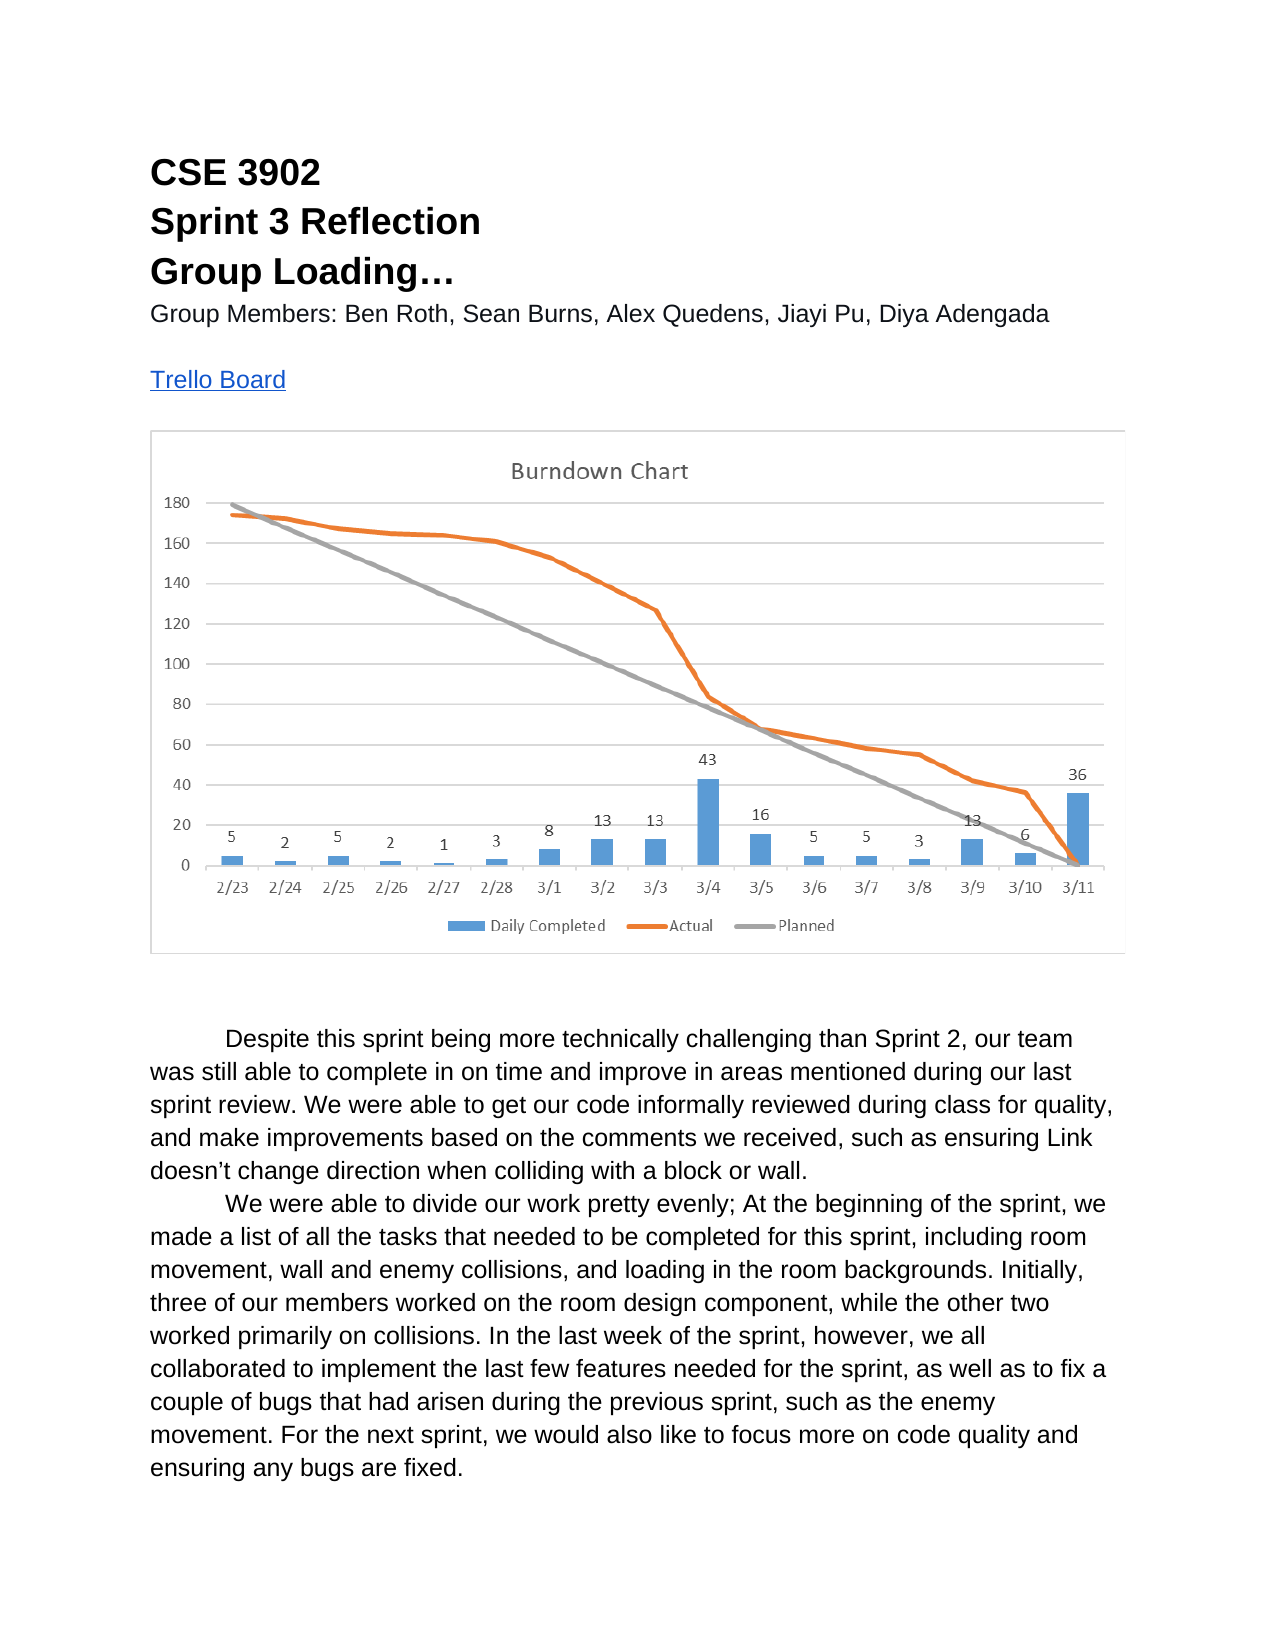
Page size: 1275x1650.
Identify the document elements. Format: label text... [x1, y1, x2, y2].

text CSE 3902 [150, 150, 1125, 193]
picture [150, 430, 1125, 954]
text We were able to divide our work pretty evenly; At the beginning of the sprint, we made a list of all the tasks that needed to be completed for this sprint, including room movement, wall and enemy collisions, and loading in the room backgrounds. Initially, three of our members worked on the room design component, while the other two worked primarily on collisions. In the last week of the sprint, however, we all collaborated to implement the last few features needed for the sprint, as well as to fix a couple of bugs that had arisen during the previous sprint, such as the enemy movement. For the next sprint, we would also like to focus more on code quality and ensuring any bugs are fixed. [150, 1189, 1125, 1482]
text Trello Board [150, 365, 1125, 393]
text Sprint 3 Reflection [150, 199, 1125, 243]
text Despite this sprint being more technically challenging than Sprint 2, our team was still able to complete in on time and improve in areas mentioned during our last sprint review. We were able to get our code informally reviewed during class for quality, and make improvements based on the comments we received, such as ensuring Link doesn’t change direction when colliding with a block or wall. [150, 1024, 1125, 1184]
text Group Loading… [150, 249, 1125, 292]
text Group Members: Ben Roth, Sean Burns, Alex Quedens, Jiayi Pu, Diya Adengada [150, 299, 1125, 327]
